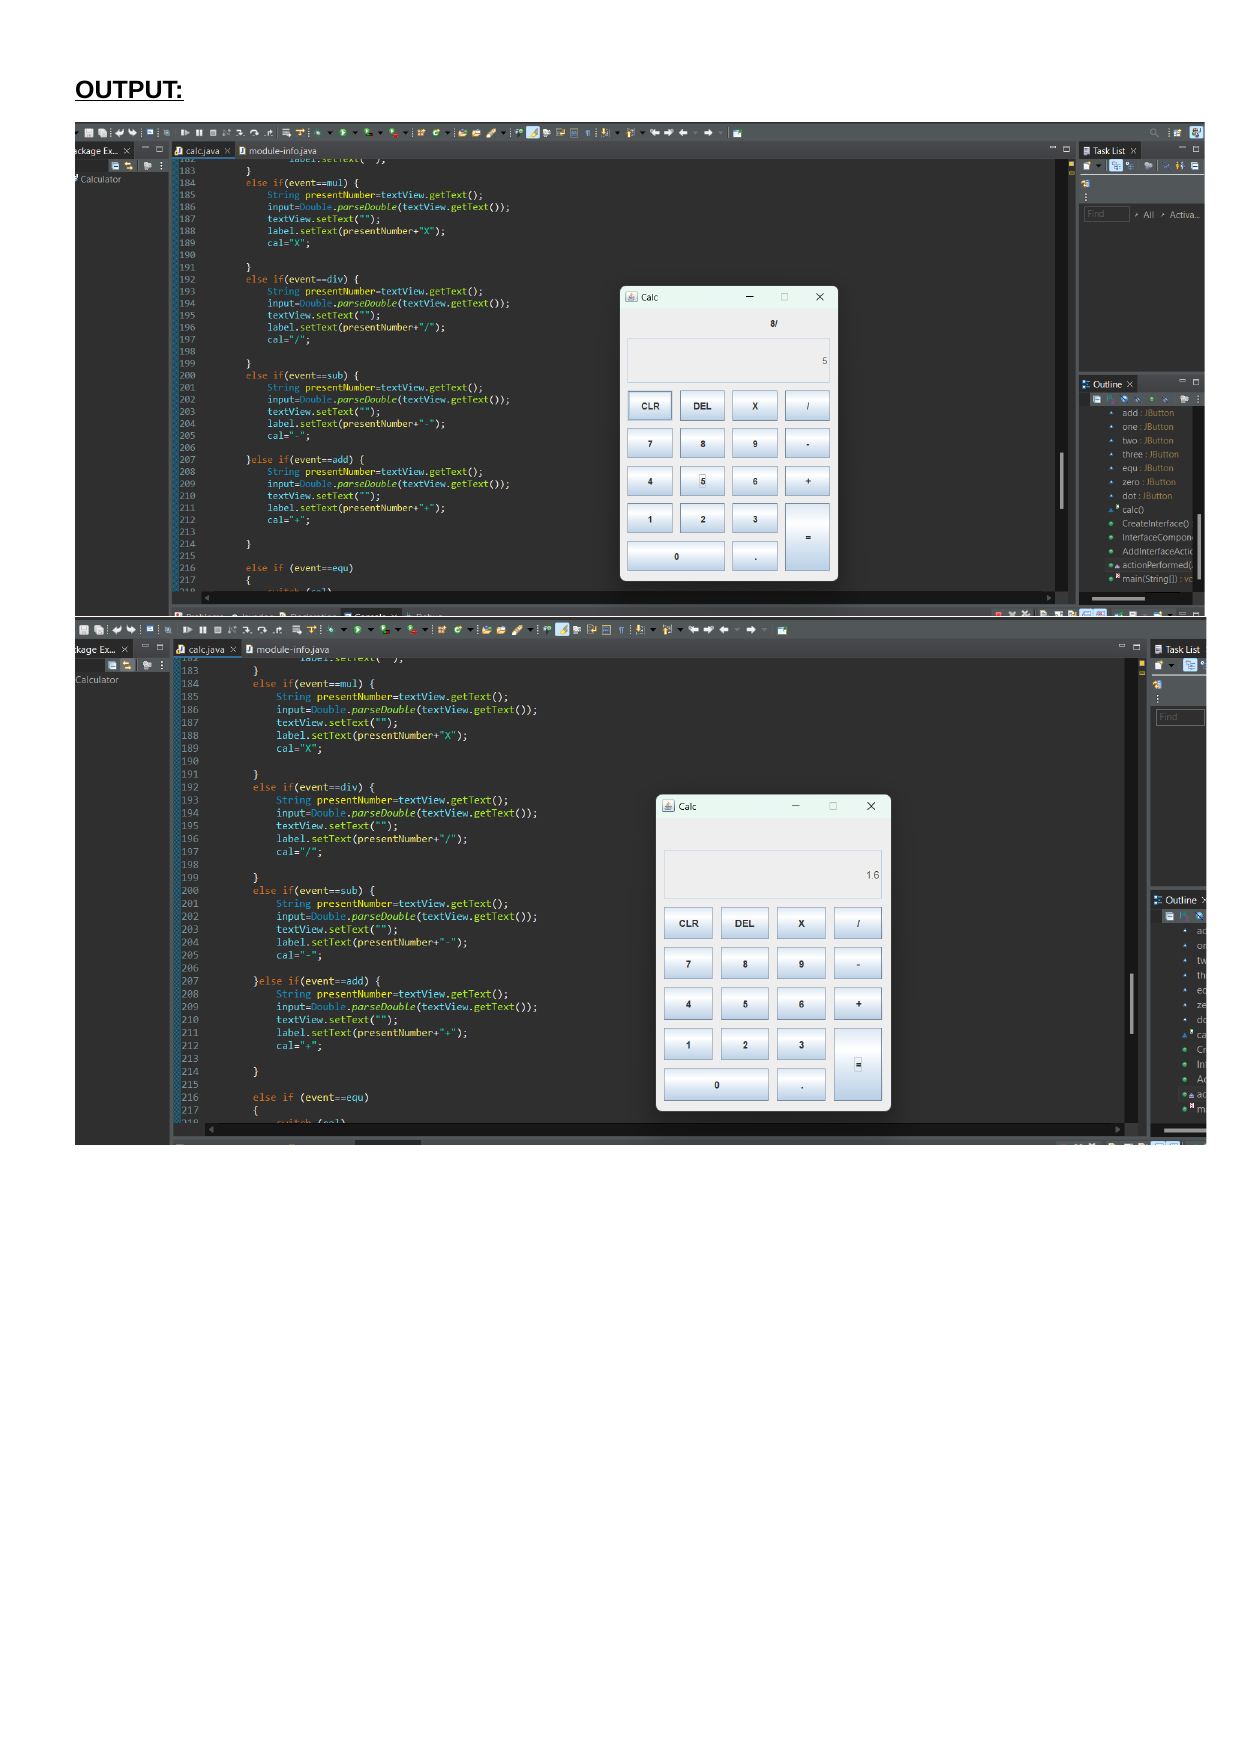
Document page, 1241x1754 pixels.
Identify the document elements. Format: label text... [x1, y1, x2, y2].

text OUTPUT: [75, 75, 1165, 104]
picture [75, 617, 1207, 1145]
picture [75, 122, 1205, 616]
